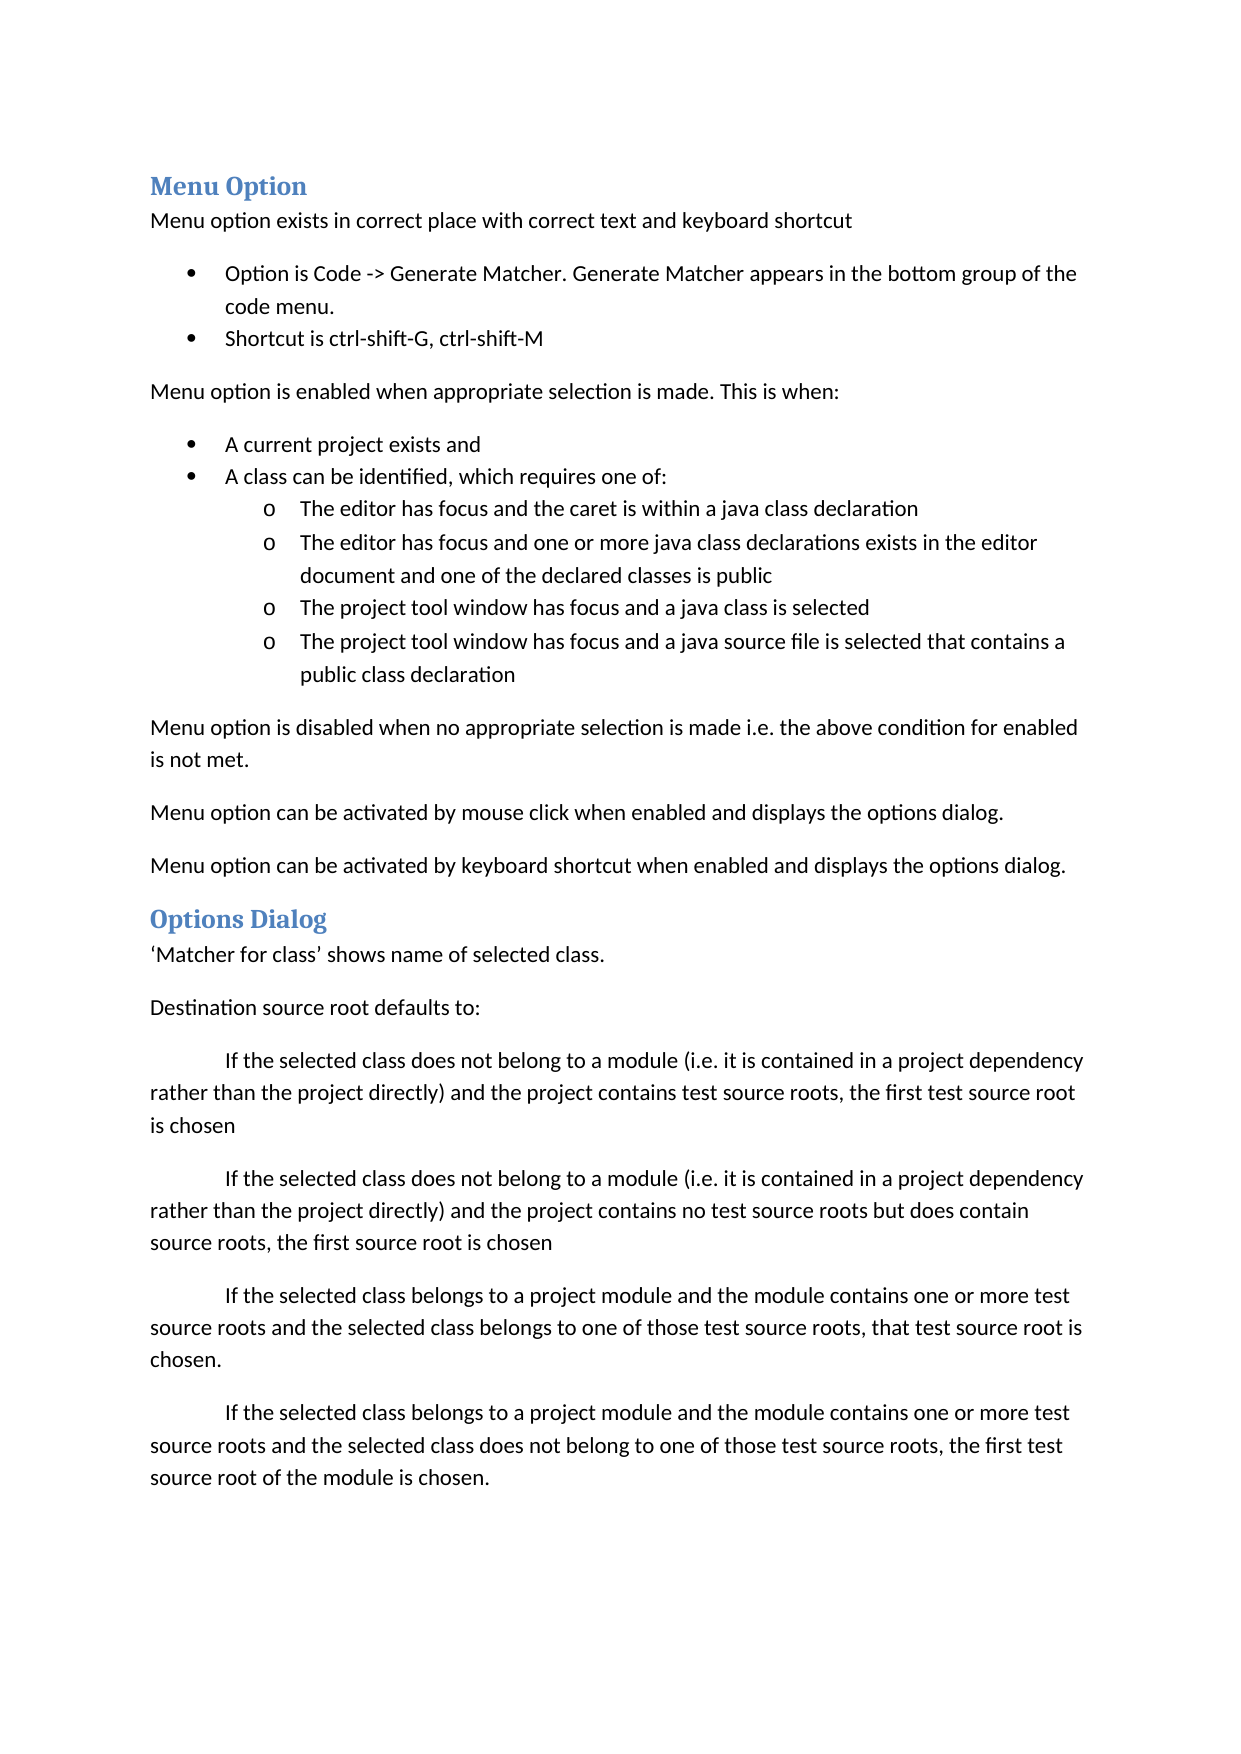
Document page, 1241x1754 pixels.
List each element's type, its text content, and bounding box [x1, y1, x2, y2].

text If the selected class does not belong to a module (i.e. it is contained in a project dependency rather than the project directly) and the project contains no test source roots but does contain source roots, the first source root is chosen [150, 1164, 1090, 1256]
text Menu option can be activated by mouse click when enabled and displays the options dialog. [150, 798, 1090, 827]
subtitle Options Dialog [150, 904, 1090, 936]
text If the selected class belongs to a project module and the module contains one or more test source roots and the selected class does not belong to one of those test source roots, the first test source root of the module is chosen. [150, 1398, 1090, 1491]
text If the selected class belongs to a project module and the module contains one or more test source roots and the selected class belongs to one of those test source roots, that test source root is chosen. [150, 1281, 1090, 1373]
list Option is Code -> Generate Matcher. Generate Matcher appears in the bottom group of the code menu. [187, 259, 1090, 320]
subtitle Menu Option [150, 171, 1090, 202]
text Menu option exists in correct place with correct text and keyboard shortcut [150, 207, 1090, 234]
list The editor has focus and the caret is within a java class declaration [262, 494, 1090, 523]
text Menu option can be activated by keyboard shortcut when enabled and displays the options dialog. [150, 852, 1090, 879]
list Shortcut is ctrl-shift-G, ctrl-shift-M [187, 324, 1090, 352]
text Menu option is disabled when no appropriate selection is made i.e. the above condition for enabled is not met. [150, 713, 1090, 773]
list The project tool window has focus and a java class is selected [262, 593, 1090, 623]
list A class can be identified, which requires one of: [187, 462, 1090, 490]
text ‘Matcher for class’ shows name of selected class. [150, 940, 1090, 968]
text Destination source root defaults to: [150, 993, 1090, 1021]
text Menu option is enabled when appropriate selection is made. This is when: [150, 377, 1090, 405]
list The editor has focus and one or more java class declarations exists in the editor document and one of the declared classes is public [262, 528, 1090, 589]
text If the selected class does not belong to a module (i.e. it is contained in a project dependency rather than the project directly) and the project contains test source roots, the first test source root is chosen [150, 1046, 1090, 1139]
list The project tool window has focus and a java source file is selected that contains a public class declaration [262, 627, 1090, 688]
list A current project exists and [187, 430, 1090, 458]
